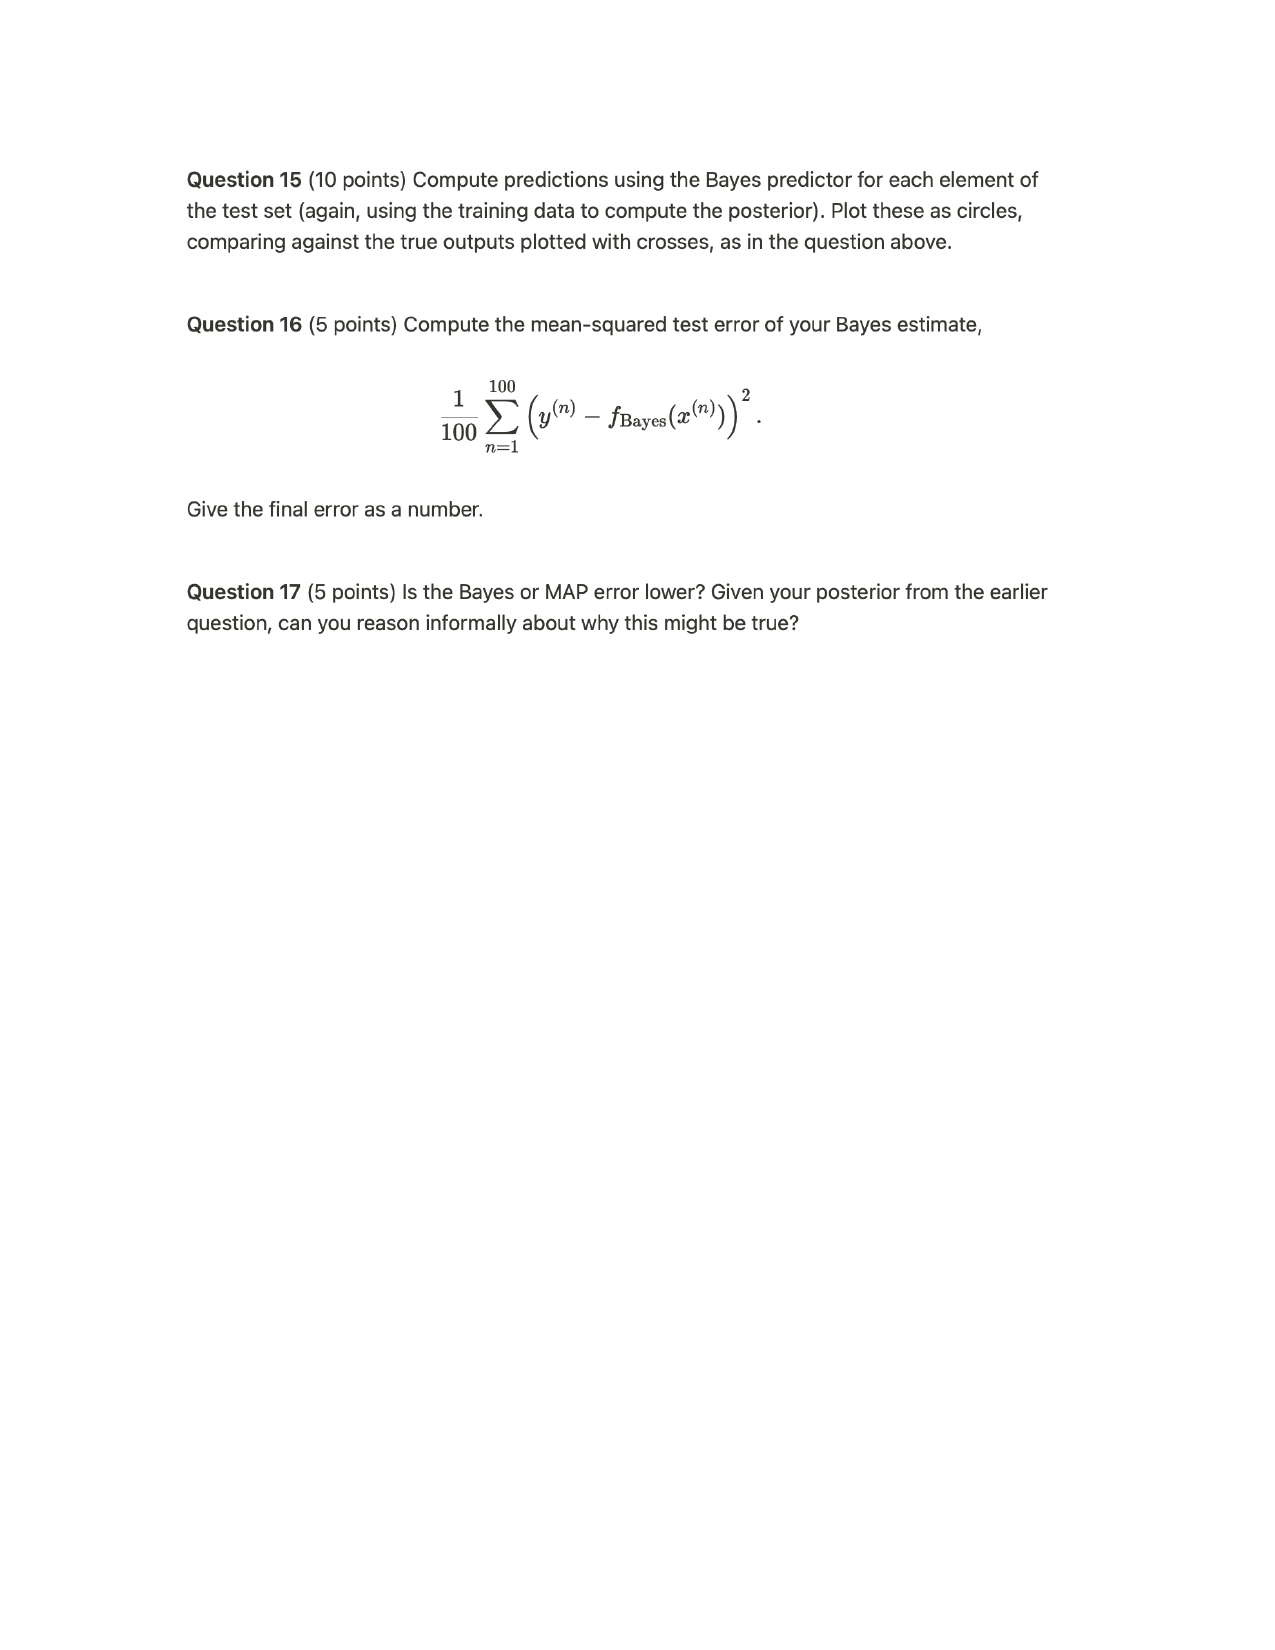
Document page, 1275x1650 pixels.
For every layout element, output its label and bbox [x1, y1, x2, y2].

picture [150, 150, 1125, 675]
